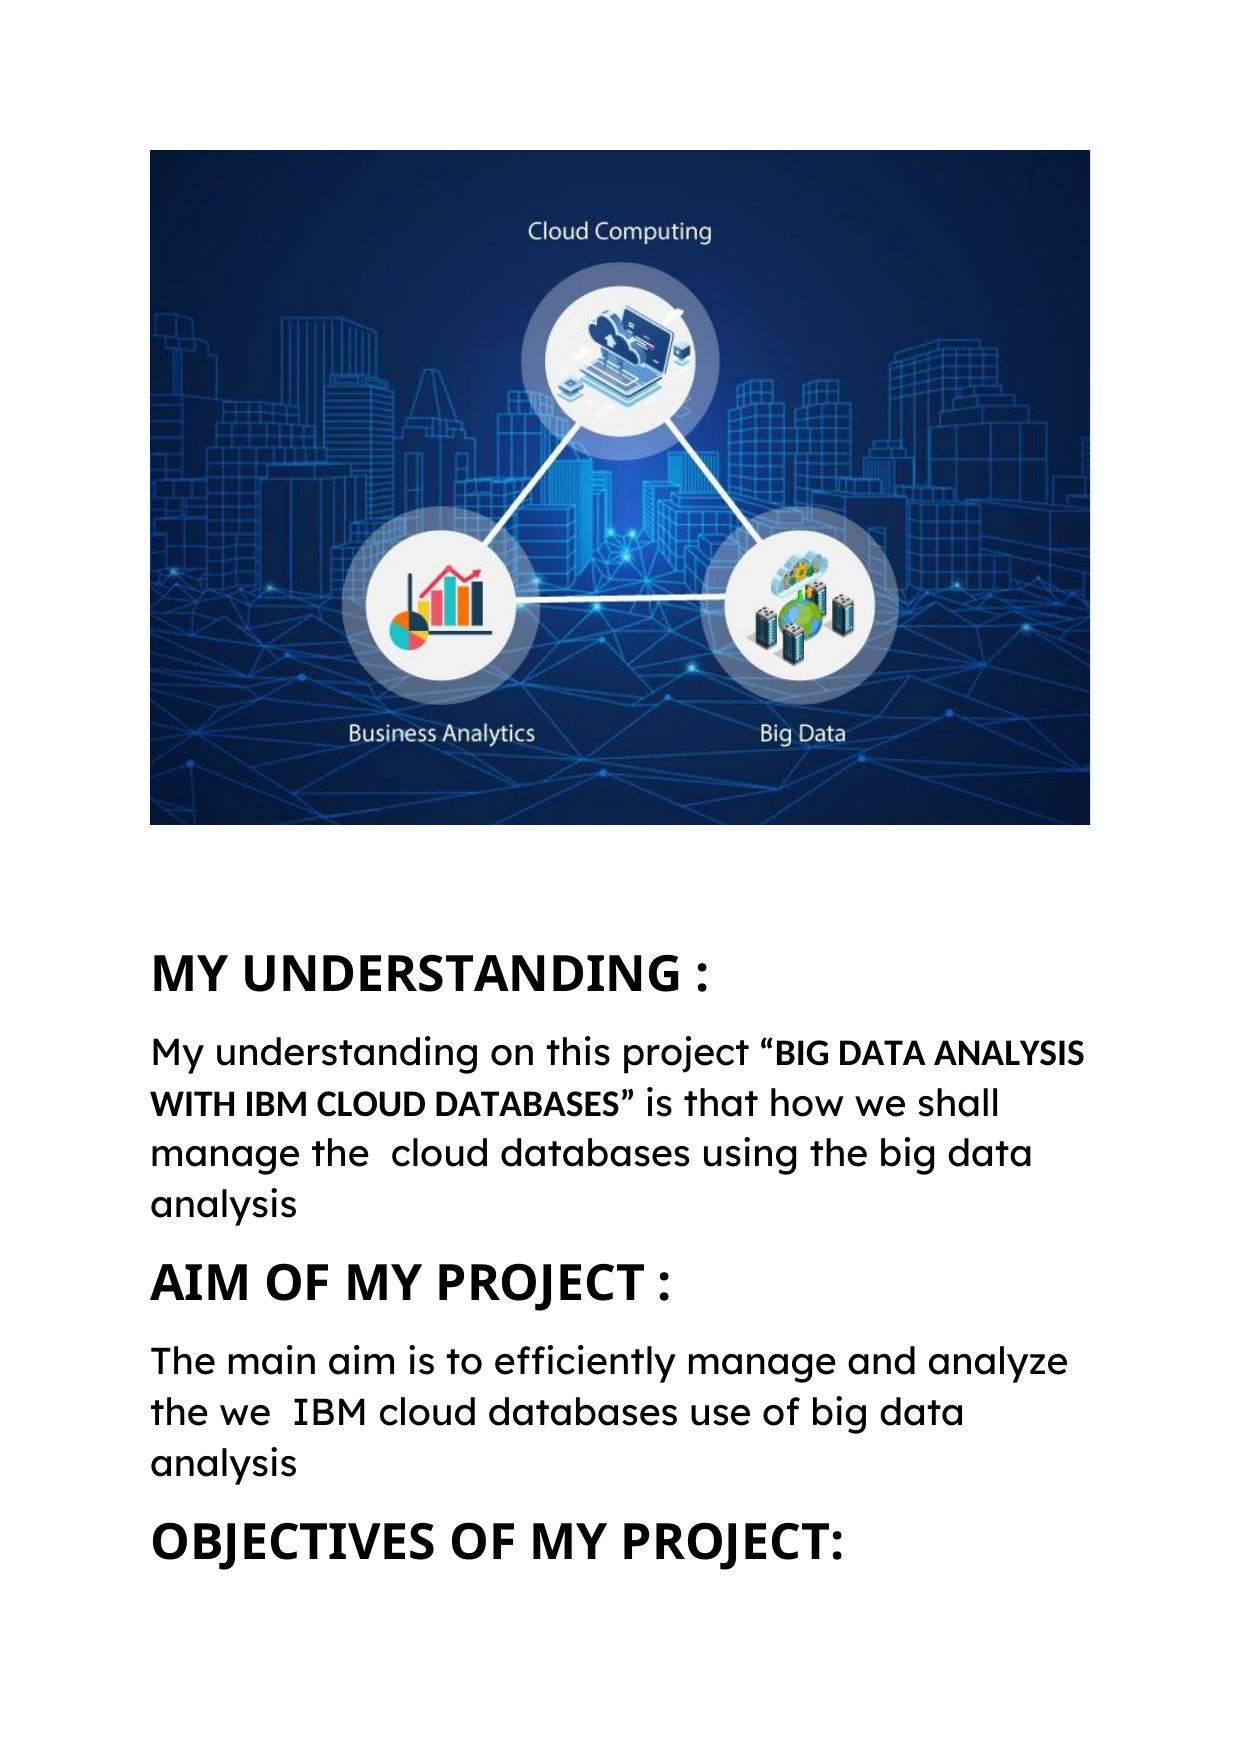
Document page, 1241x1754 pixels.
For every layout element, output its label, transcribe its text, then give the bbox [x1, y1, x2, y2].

text OBJECTIVES OF MY PROJECT: [150, 1506, 1090, 1574]
text MY UNDERSTANDING : [150, 938, 1090, 1006]
text The main aim is to efficiently manage and analyze the we IBM cloud databases use of big data analysis [150, 1337, 1090, 1485]
text My understanding on this project “BIG DATA ANALYSIS WITH IBM CLOUD DATABASES” is that how we shall manage the cloud databases using the big data analysis [150, 1028, 1090, 1227]
picture [150, 150, 1091, 825]
text AIM OF MY PROJECT : [150, 1247, 1090, 1315]
